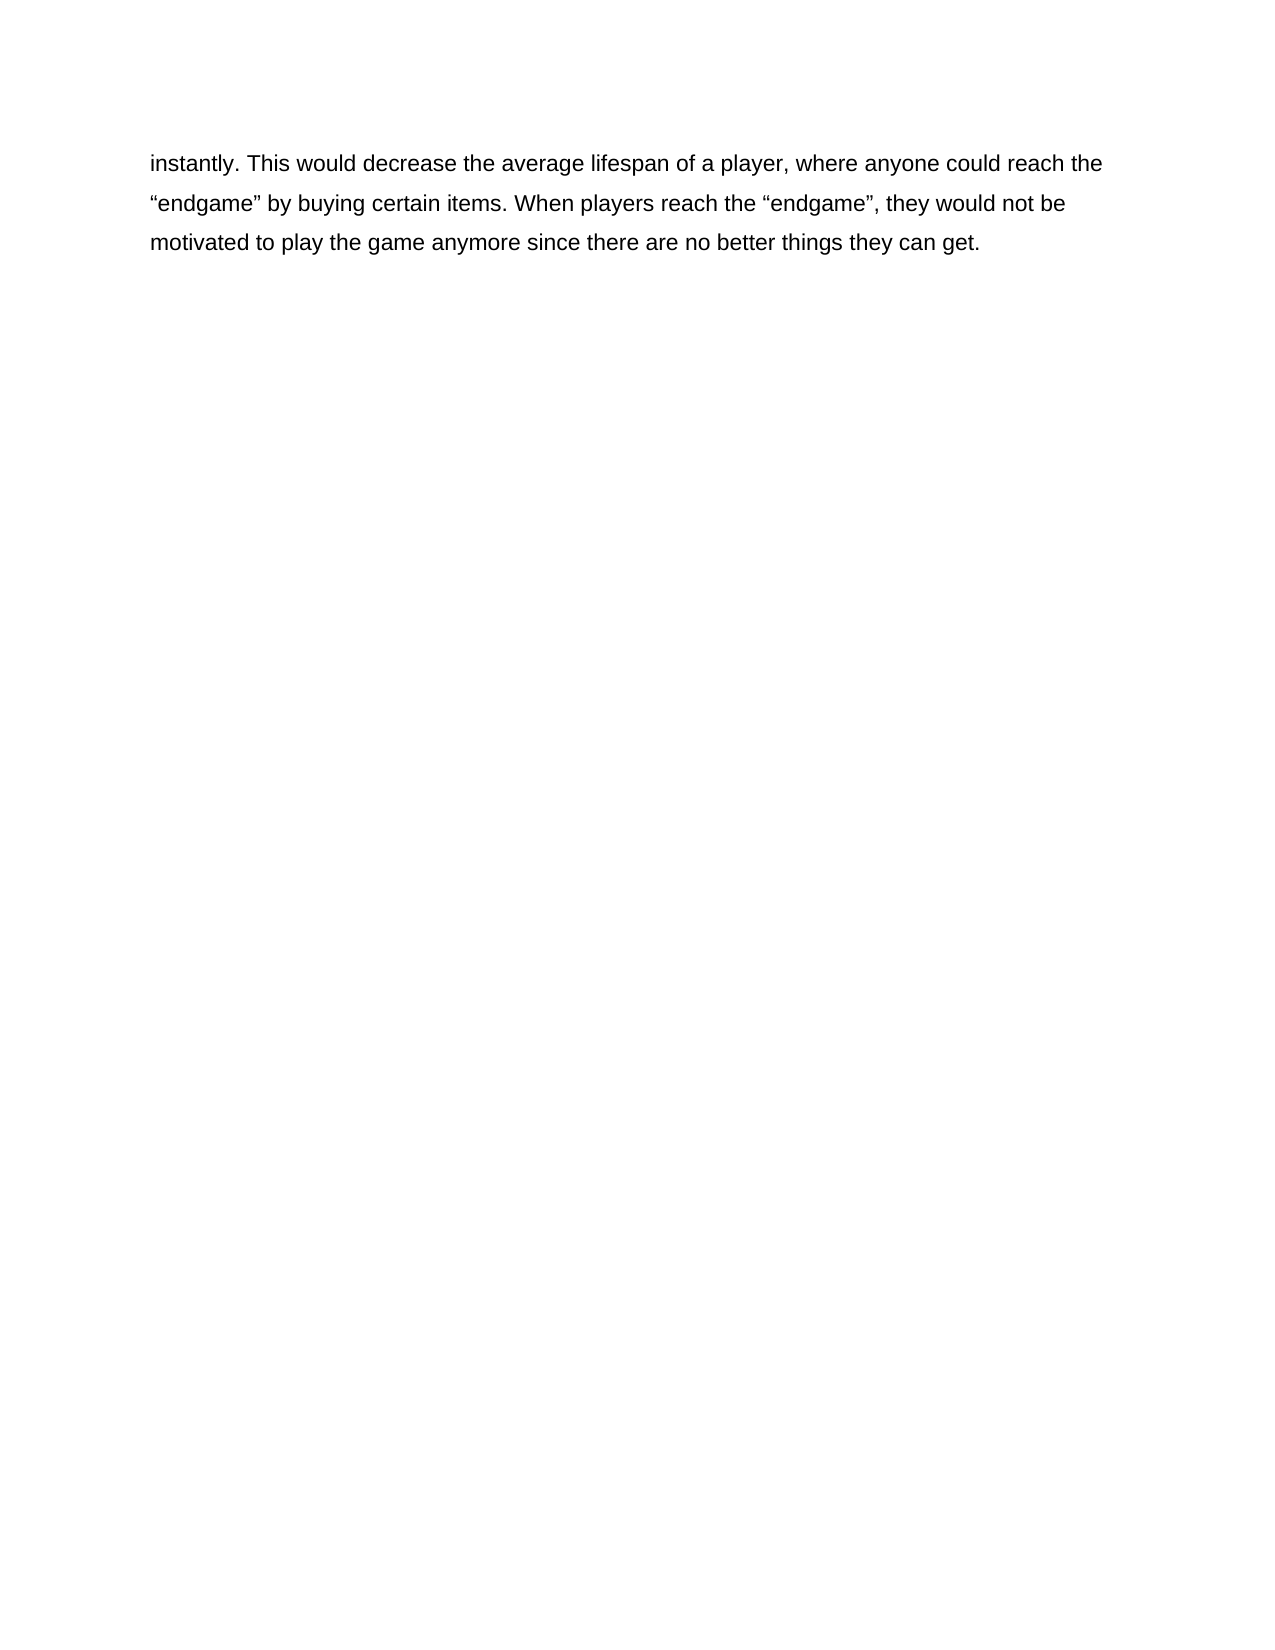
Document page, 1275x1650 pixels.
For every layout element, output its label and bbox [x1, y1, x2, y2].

text [150, 150, 1125, 255]
